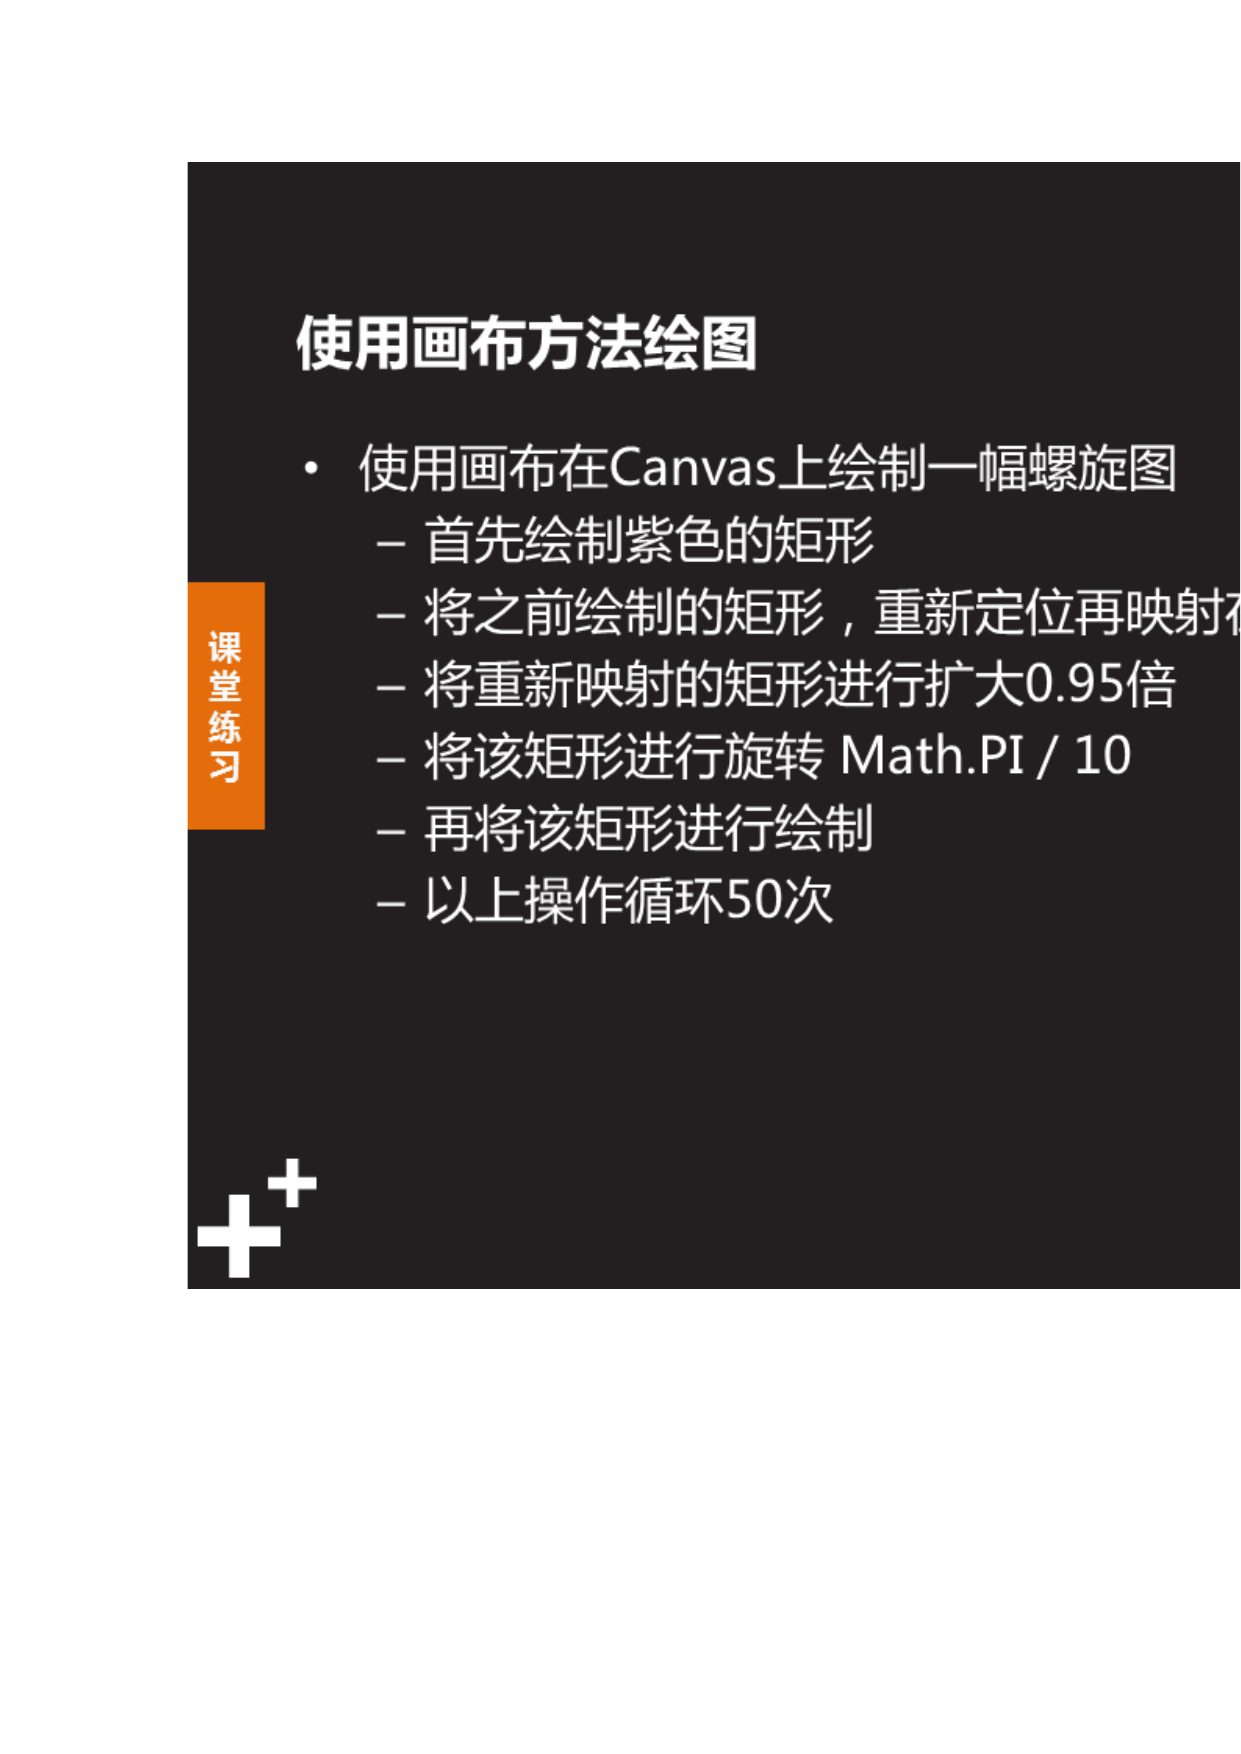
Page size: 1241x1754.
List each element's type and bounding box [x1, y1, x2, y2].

picture [187, 162, 1241, 1289]
